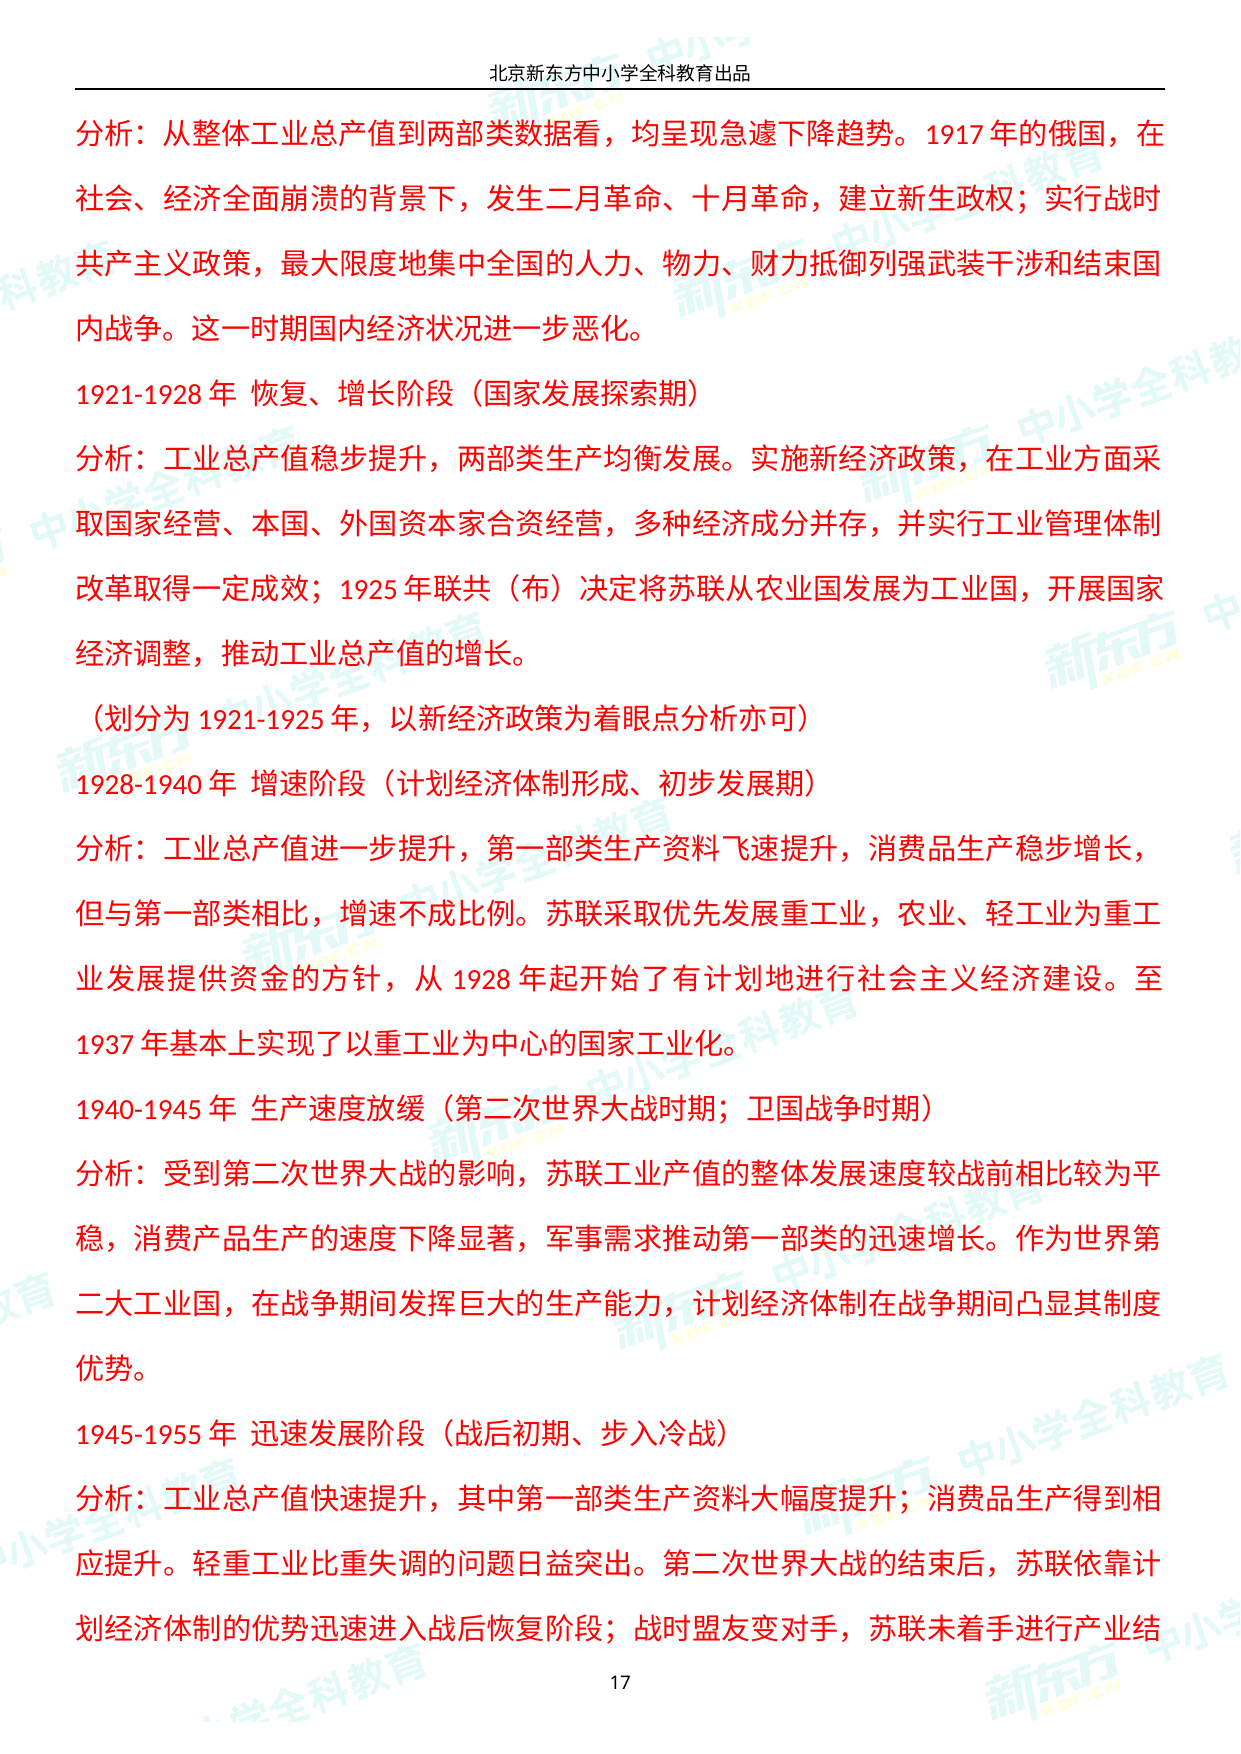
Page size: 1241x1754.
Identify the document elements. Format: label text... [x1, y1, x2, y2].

text 分析：工业总产值稳步提升，两部类生产均衡发展。实施新经济政策，在工业方面采取国家经营、本国、外国资本家合资经营，多种经济成分并存，并实行工业管理体制改革取得一定成效；1925年联共（布）决定将苏联从农业国发展为工业国，开展国家经济调整，推动工业总产值的增长。 [75, 424, 1165, 684]
text 分析：受到第二次世界大战的影响，苏联工业产值的整体发展速度较战前相比较为平稳，消费产品生产的速度下降显著，军事需求推动第一部类的迅速增长。作为世界第二大工业国，在战争期间发挥巨大的生产能力，计划经济体制在战争期间凸显其制度优势。 [75, 1139, 1165, 1399]
text 分析：从整体工业总产值到两部类数据看，均呈现急遽下降趋势。1917年的俄国，在社会、经济全面崩溃的背景下，发生二月革命、十月革命，建立新生政权；实行战时共产主义政策，最大限度地集中全国的人力、物力、财力抵御列强武装干涉和结束国内战争。这一时期国内经济状况进一步恶化。 [75, 99, 1165, 359]
text 1921-1928年 恢复、增长阶段（国家发展探索期） [75, 359, 1165, 424]
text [75, 1464, 1165, 1659]
text 分析：工业总产值进一步提升，第一部类生产资料飞速提升，消费品生产稳步增长，但与第一部类相比，增速不成比例。苏联采取优先发展重工业，农业、轻工业为重工业发展提供资金的方针，从1928年起开始了有计划地进行社会主义经济建设。至1937年基本上实现了以重工业为中心的国家工业化。 [75, 814, 1165, 1074]
text （划分为1921-1925年，以新经济政策为着眼点分析亦可） [75, 684, 1165, 749]
text 1940-1945年 生产速度放缓（第二次世界大战时期；卫国战争时期） [75, 1074, 1165, 1139]
text 1928-1940年 增速阶段（计划经济体制形成、初步发展期） [75, 749, 1165, 814]
text 1945-1955年 迅速发展阶段（战后初期、步入冷战） [75, 1399, 1165, 1464]
